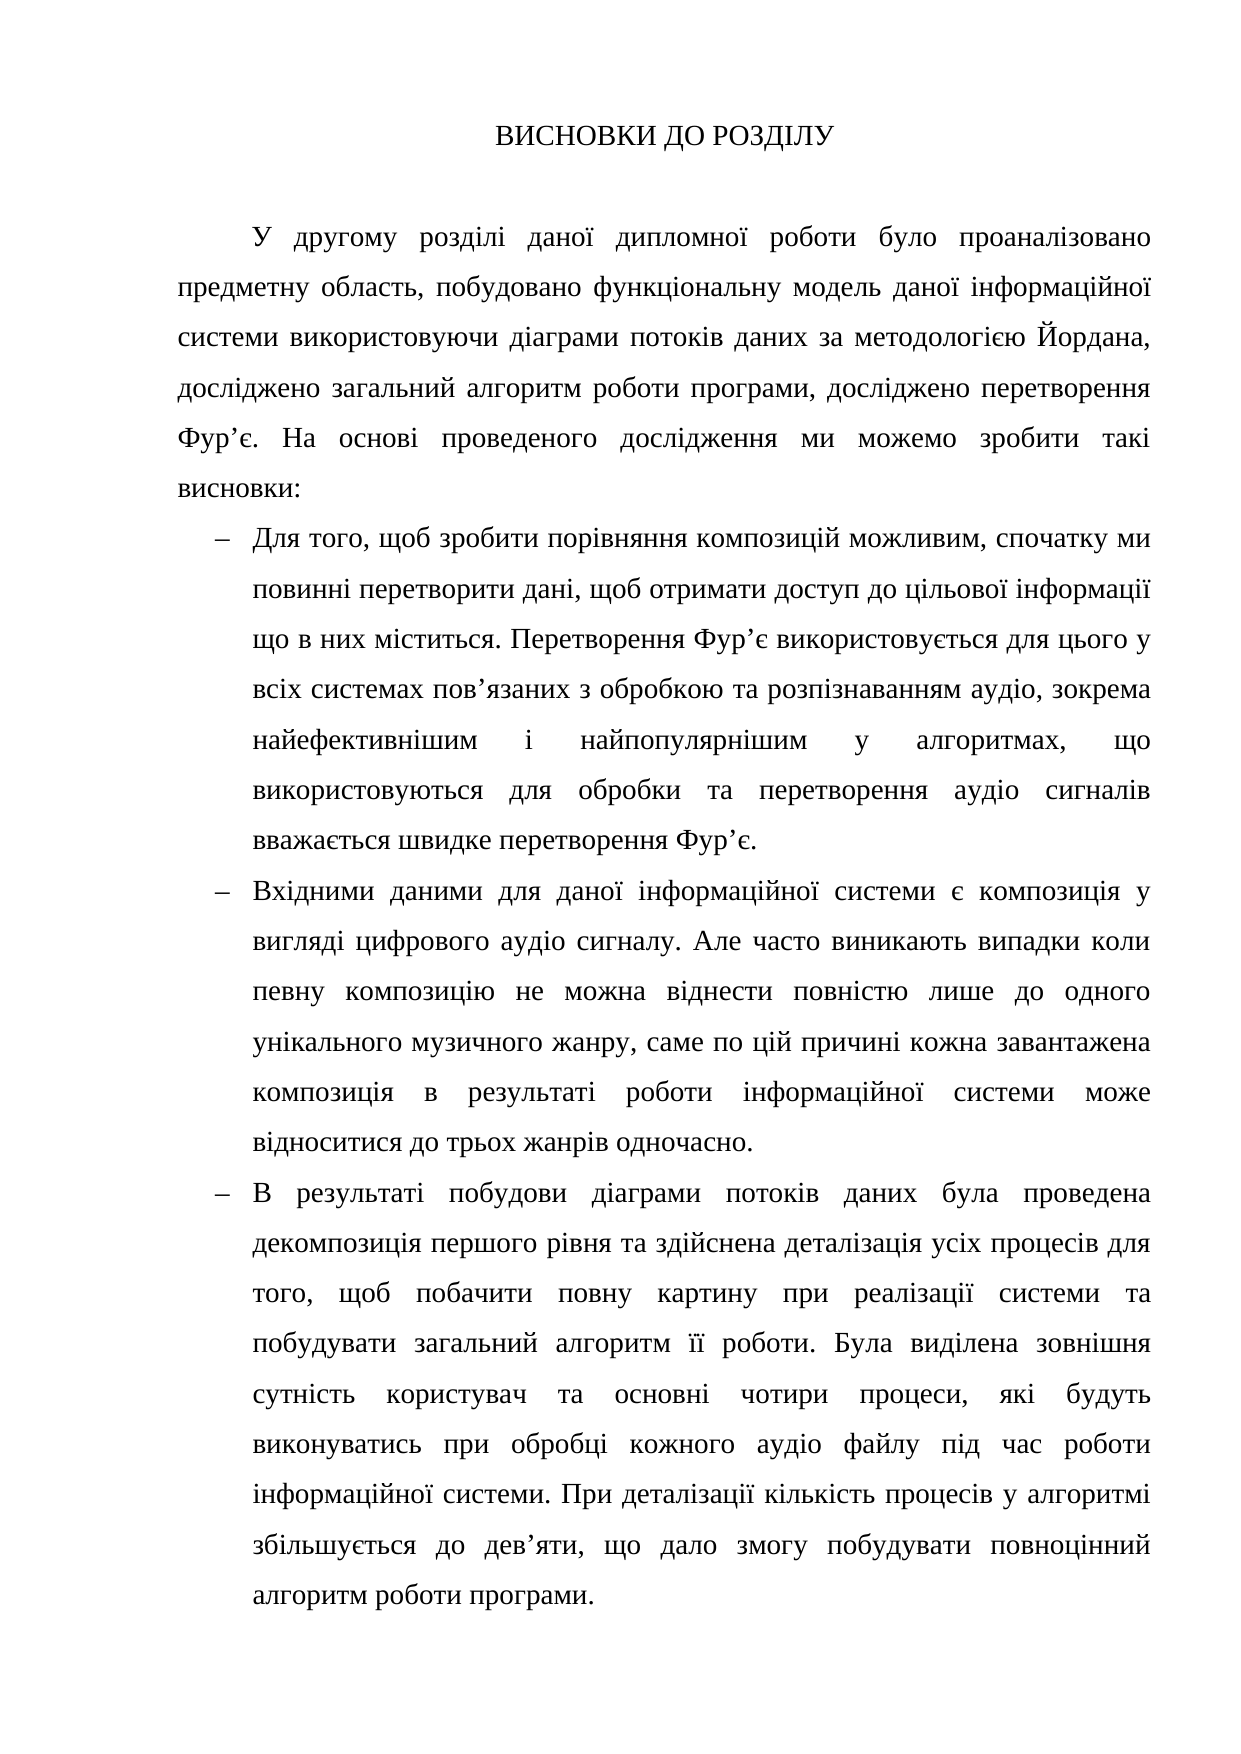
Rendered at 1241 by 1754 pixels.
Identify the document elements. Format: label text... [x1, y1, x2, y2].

list Вхідними даними для даної інформаційної системи є композиція у вигляді цифрового аудіо сигналу. Але часто виникають випадки коли певну композицію не можна віднести повністю лише до одного унікального музичного жанру, саме по цій причині кожна завантажена композиція в результаті роботи інформаційної системи може відноситися до трьох жанрів одночасно. [215, 873, 1152, 1158]
list В результаті побудови діаграми потоків даних була проведена декомпозиція першого рівня та здійснена деталізація усіх процесів для того, щоб побачити повну картину при реалізації системи та побудувати загальний алгоритм її роботи. Була виділена зовнішня сутність користувач та основні чотири процеси, які будуть виконуватись при обробці кожного аудіо файлу під час роботи інформаційної системи. При деталізації кількість процесів у алгоритмі збільшується до дев’яти, що дало змогу побудувати повноцінний алгоритм роботи програми. [215, 1175, 1152, 1611]
text У другому розділі даної дипломної роботи було проаналізовано предметну область, побудовано функціональну модель даної інформаційної системи використовуючи діаграми потоків даних за методологією Йордана, досліджено загальний алгоритм роботи програми, досліджено перетворення Фур’є. На основі проведеного дослідження ми можемо зробити такі висновки: [177, 219, 1152, 504]
list Для того, щоб зробити порівняння композицій можливим, спочатку ми повинні перетворити дані, щоб отримати доступ до цільової інформації що в них міститься. Перетворення Фур’є використовується для цього у всіх системах пов’язаних з обробкою та розпізнаванням аудіо, зокрема найефективнішим і найпопулярнішим у алгоритмах, що використовуються для обробки та перетворення аудіо сигналів вважається швидке перетворення Фур’є. [215, 521, 1152, 856]
text ВИСНОВКИ ДО РОЗДІЛУ [177, 118, 1152, 152]
